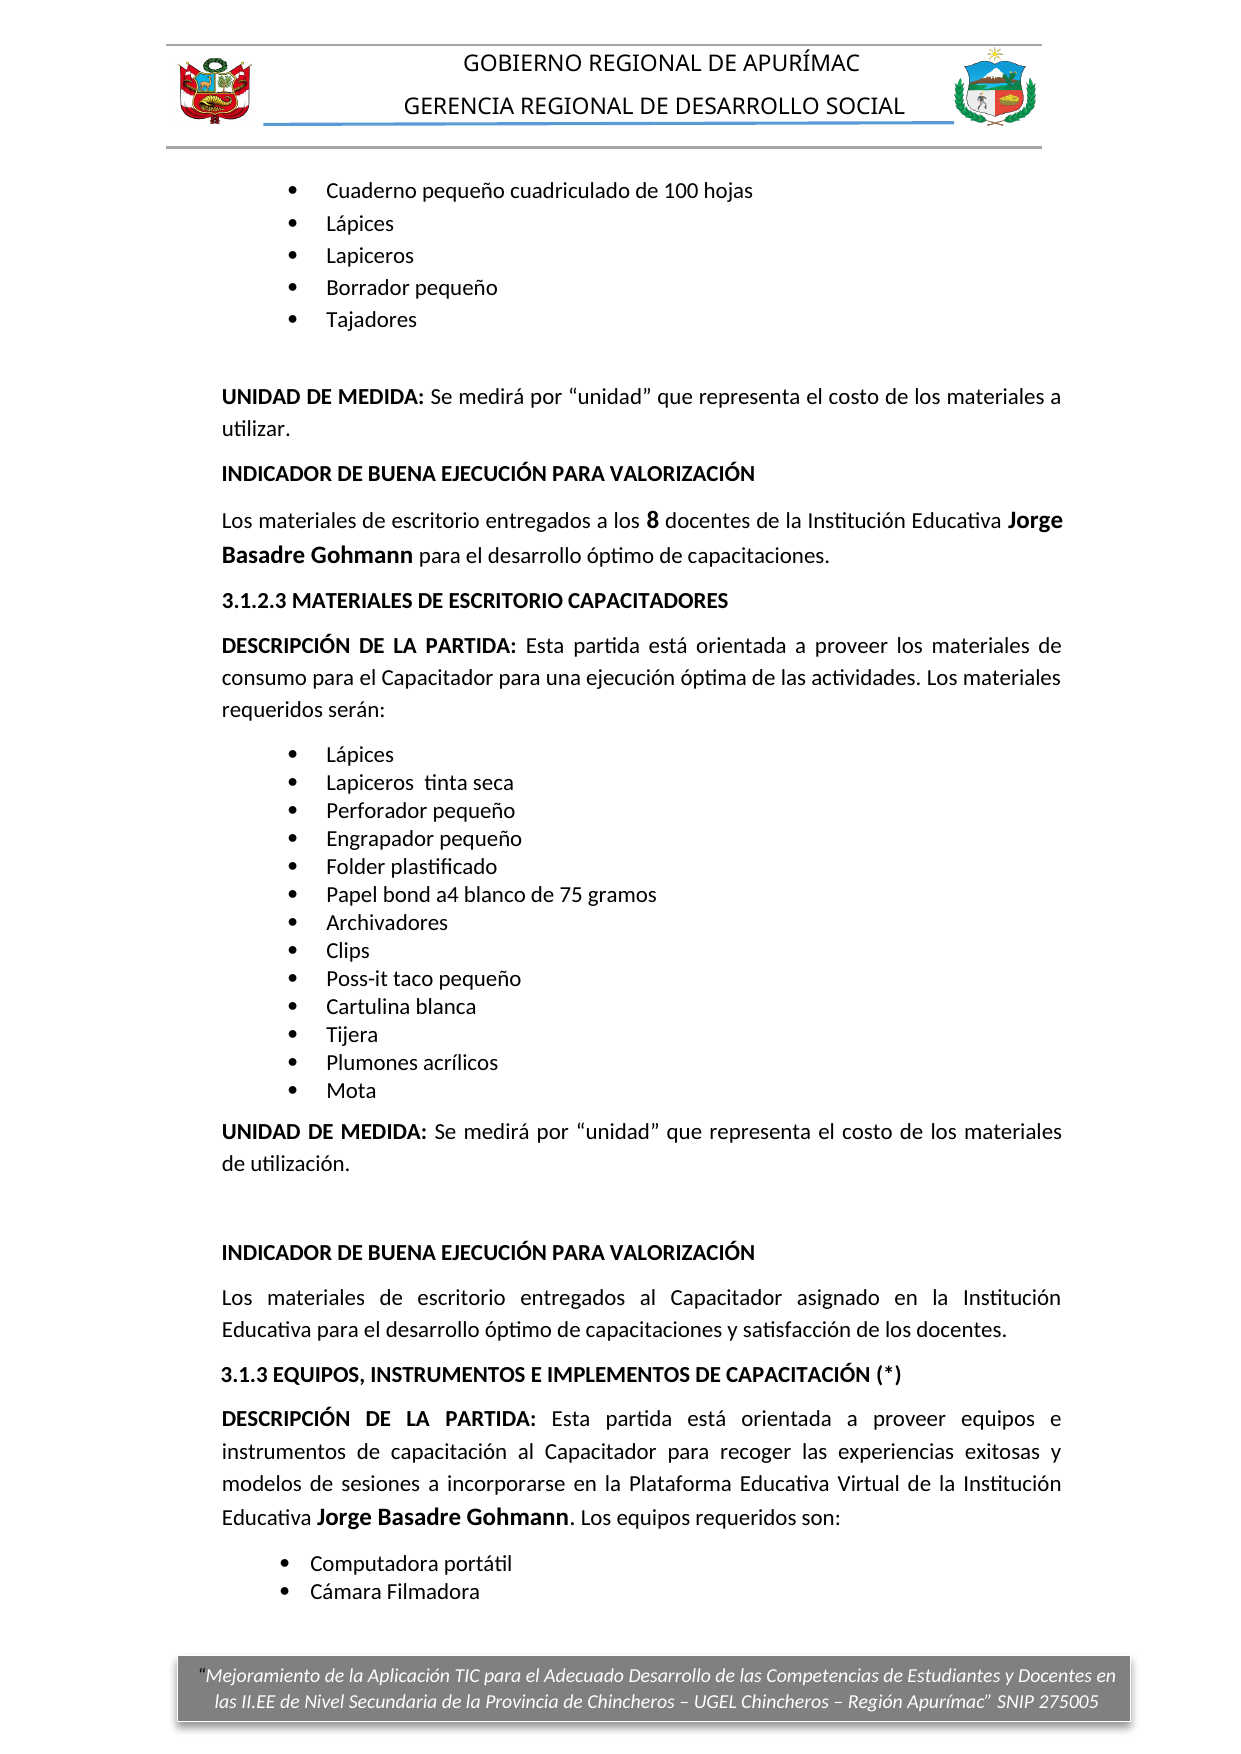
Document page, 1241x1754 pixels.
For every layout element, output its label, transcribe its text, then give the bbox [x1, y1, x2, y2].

list Lápices [288, 740, 1063, 768]
picture [174, 56, 255, 126]
text UNIDAD DE MEDIDA: Se medirá por “unidad” que representa el costo de los materiales de utilización. [222, 1117, 1063, 1177]
list Cámara Filmadora [281, 1577, 1063, 1605]
list Archivadores [288, 908, 1063, 936]
text DESCRIPCIÓN DE LA PARTIDA: Esta partida está orientada a proveer equipos e instrumentos de capacitación al Capacitador para recoger las experiencias exitosas y modelos de sesiones a incorporarse en la Plataforma Educativa Virtual de la Institución Educativa Jorge Basadre Gohmann. Los equipos requeridos son: [222, 1404, 1063, 1532]
text 3.1.2.3 MATERIALES DE ESCRITORIO CAPACITADORES [222, 586, 1063, 614]
text DESCRIPCIÓN DE LA PARTIDA: Esta partida está orientada a proveer los materiales de consumo para el Capacitador para una ejecución óptima de las actividades. Los materiales requeridos serán: [222, 631, 1063, 723]
list Lapiceros tinta seca [288, 768, 1063, 796]
list Lápices [288, 209, 1063, 237]
text Los materiales de escritorio entregados a los 8 docentes de la Institución Educativa Jorge Basadre Gohmann para el desarrollo óptimo de capacitaciones. [222, 504, 1063, 569]
list Perforador pequeño [288, 796, 1063, 824]
list Cartulina blanca [288, 992, 1063, 1020]
list Folder plastificado [288, 852, 1063, 880]
list Cuaderno pequeño cuadriculado de 100 hojas [288, 177, 1063, 204]
picture [954, 46, 1036, 126]
list Poss-it taco pequeño [288, 964, 1063, 992]
list Tijera [288, 1020, 1063, 1048]
list Plumones acrílicos [288, 1048, 1063, 1076]
text Los materiales de escritorio entregados al Capacitador asignado en la Institución Educativa para el desarrollo óptimo de capacitaciones y satisfacción de los docentes. [222, 1283, 1063, 1343]
list Borrador pequeño [288, 273, 1063, 301]
text UNIDAD DE MEDIDA: Se medirá por “unidad” que representa el costo de los materiales a utilizar. [222, 382, 1063, 442]
list Tajadores [288, 305, 1063, 333]
text INDICADOR DE BUENA EJECUCIÓN PARA VALORIZACIÓN [221, 459, 1063, 487]
list Mota [288, 1076, 1063, 1104]
list Clips [288, 936, 1063, 964]
list Computadora portátil [281, 1549, 1063, 1577]
text 3.1.3 EQUIPOS, INSTRUMENTOS E IMPLEMENTOS DE CAPACITACIÓN (*) [220, 1360, 1063, 1388]
list Engrapador pequeño [288, 824, 1063, 852]
list Lapiceros [288, 241, 1063, 269]
text INDICADOR DE BUENA EJECUCIÓN PARA VALORIZACIÓN [221, 1238, 1063, 1266]
list Papel bond a4 blanco de 75 gramos [288, 880, 1063, 908]
